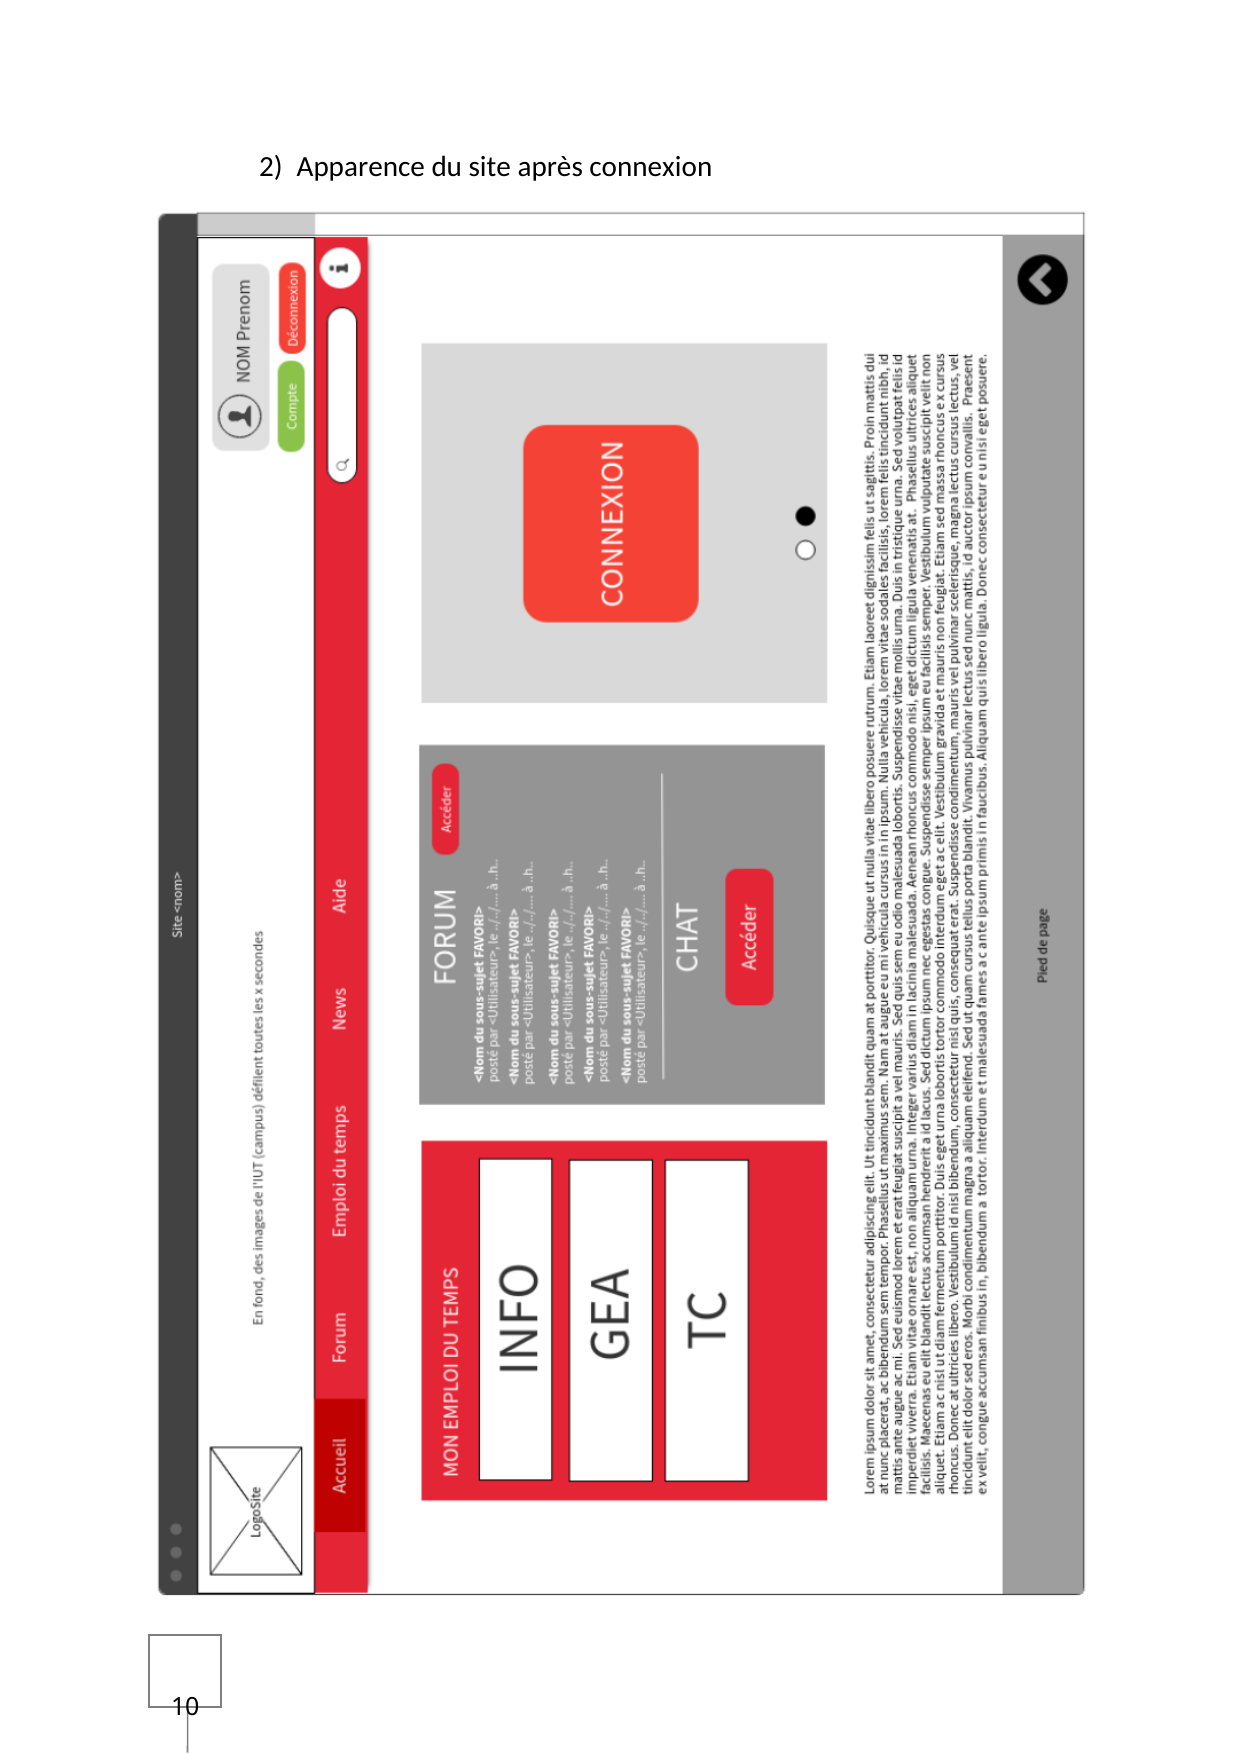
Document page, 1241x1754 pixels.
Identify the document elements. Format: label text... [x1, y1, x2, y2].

picture [153, 207, 1091, 1600]
subtitle Apparence du site après connexion [259, 148, 1093, 183]
